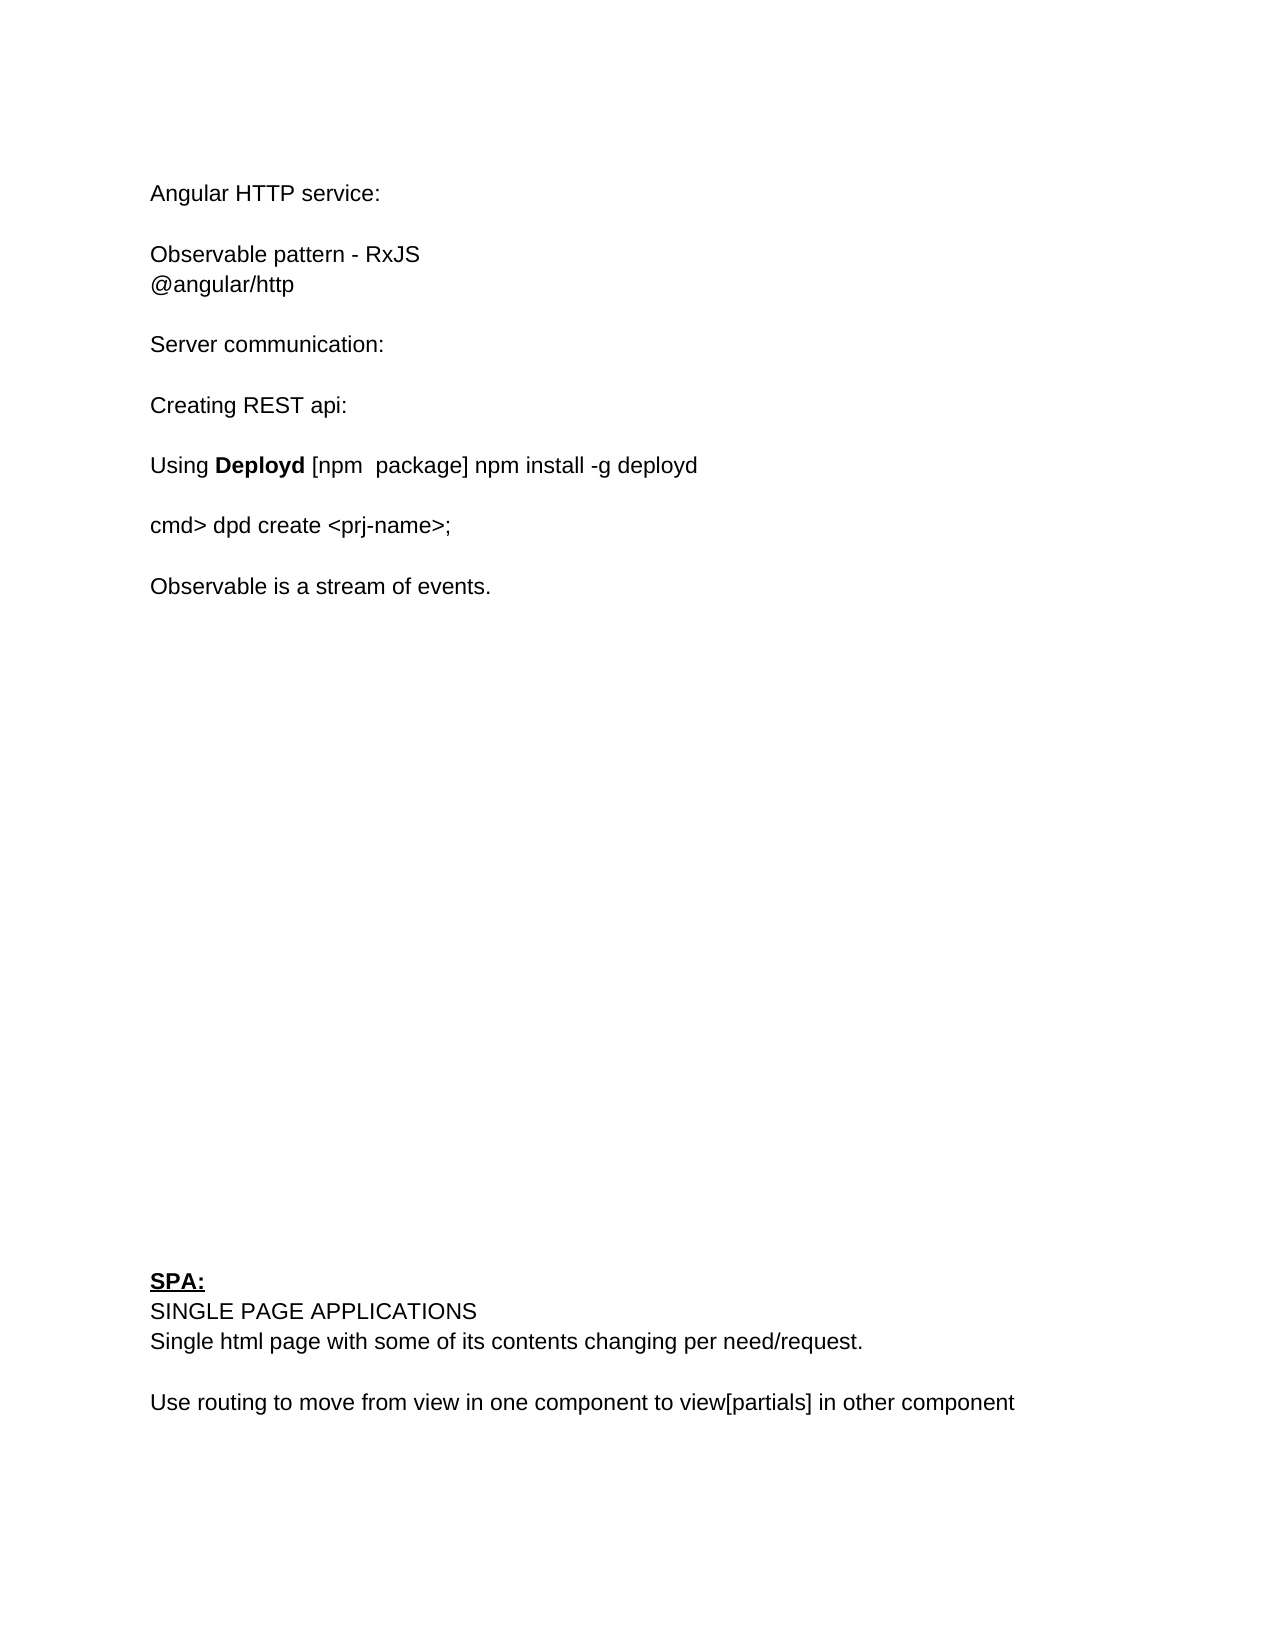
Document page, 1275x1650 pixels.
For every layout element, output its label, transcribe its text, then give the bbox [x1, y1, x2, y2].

text @angular/http [150, 271, 1125, 297]
text Server communication: [150, 331, 1125, 358]
text Using Deployd [npm package] npm install -g deployd [150, 452, 1125, 478]
text Use routing to move from view in one component to view[partials] in other component [150, 1388, 1125, 1415]
text Observable pattern - RxJS [150, 241, 1125, 267]
text Observable is a stream of events. [150, 573, 1125, 629]
text SINGLE PAGE APPLICATIONS Single html page with some of its contents changing per need/request. [150, 1298, 1125, 1354]
text Angular HTTP service: [150, 180, 1125, 237]
text Creating REST api: [150, 392, 1125, 418]
text SPA: [150, 1268, 1125, 1294]
text cmd> dpd create <prj-name>; [150, 512, 1125, 539]
